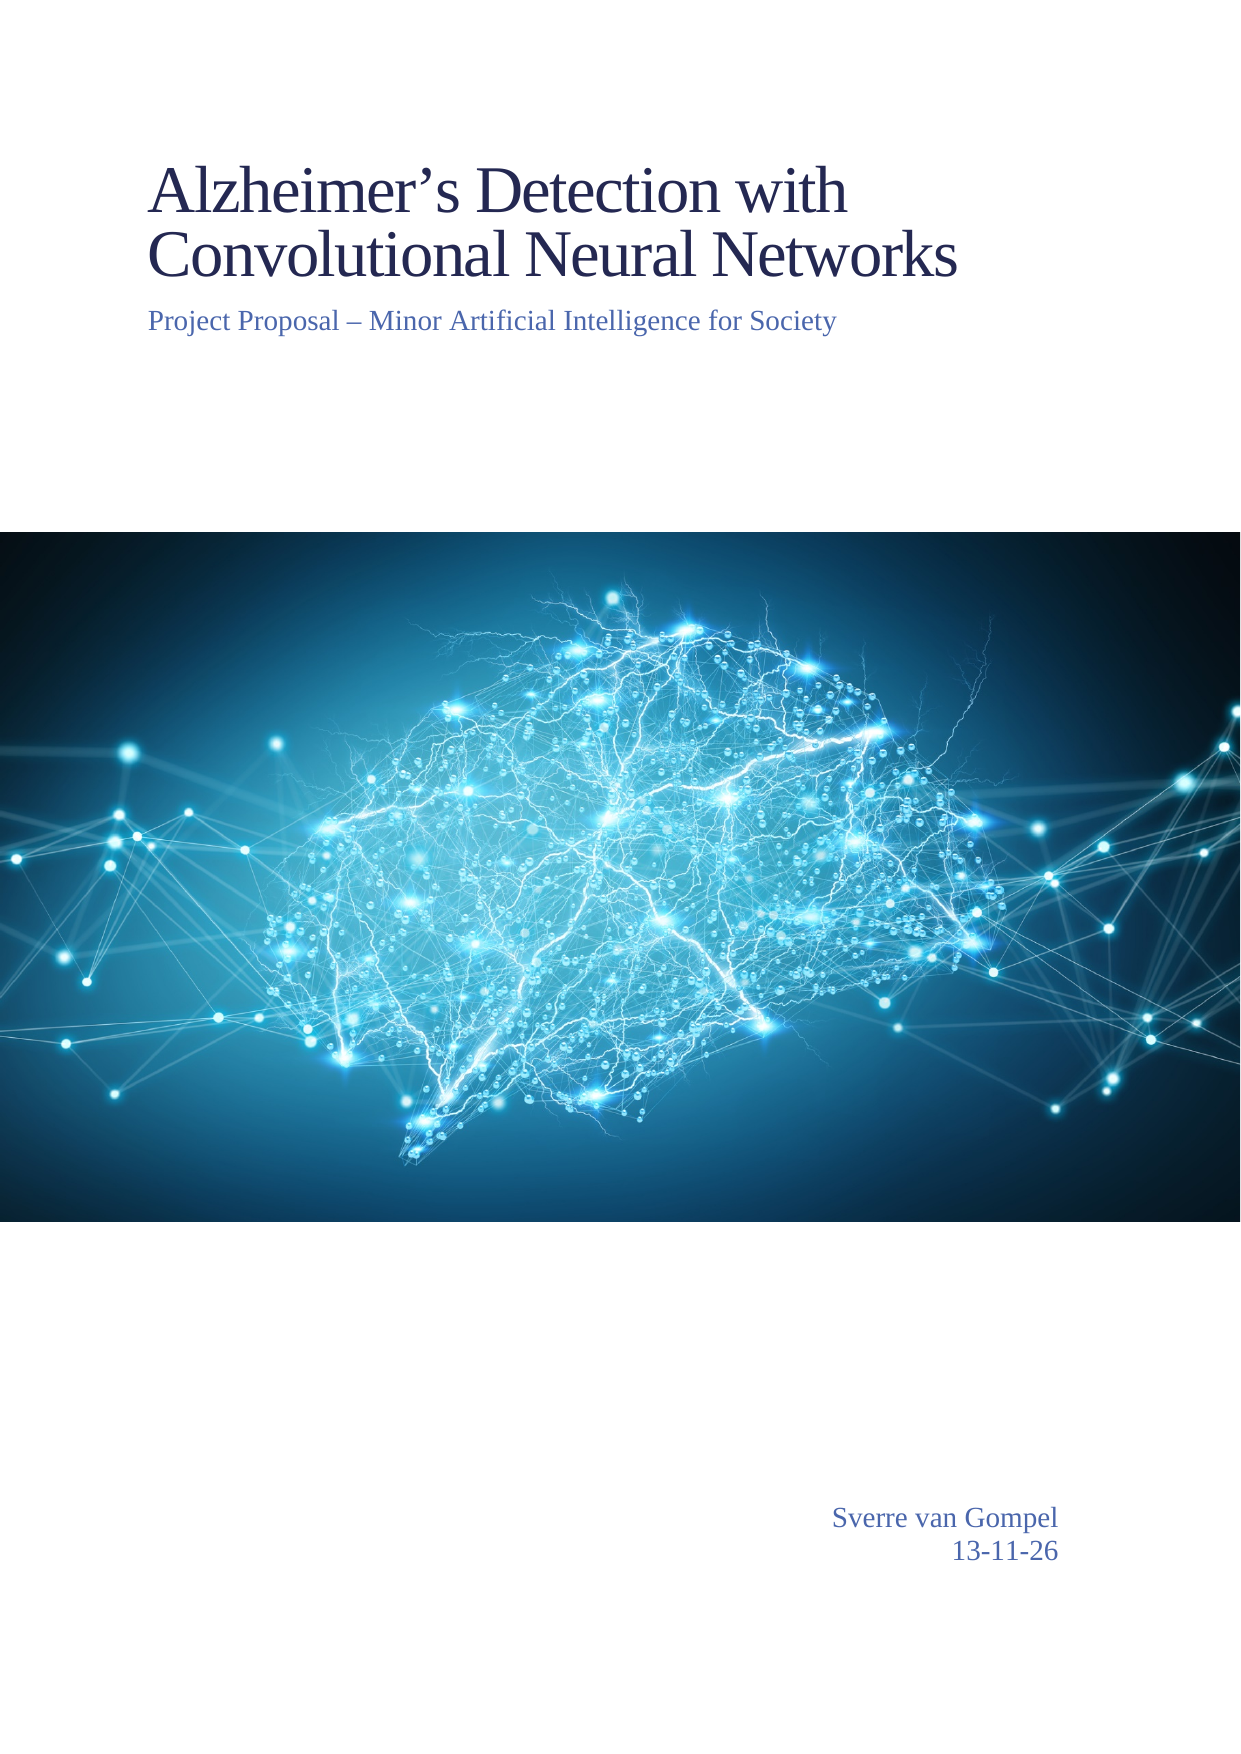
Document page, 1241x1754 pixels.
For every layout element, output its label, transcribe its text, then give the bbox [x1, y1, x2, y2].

picture [1233, 755, 1241, 761]
picture [0, 532, 1241, 1222]
title Alzheimer’s Detection with Convolutional Neural Networks [148, 160, 1093, 290]
picture [1236, 729, 1241, 751]
subtitle Project Proposal – Minor Artificial Intelligence for Society [148, 303, 1093, 336]
